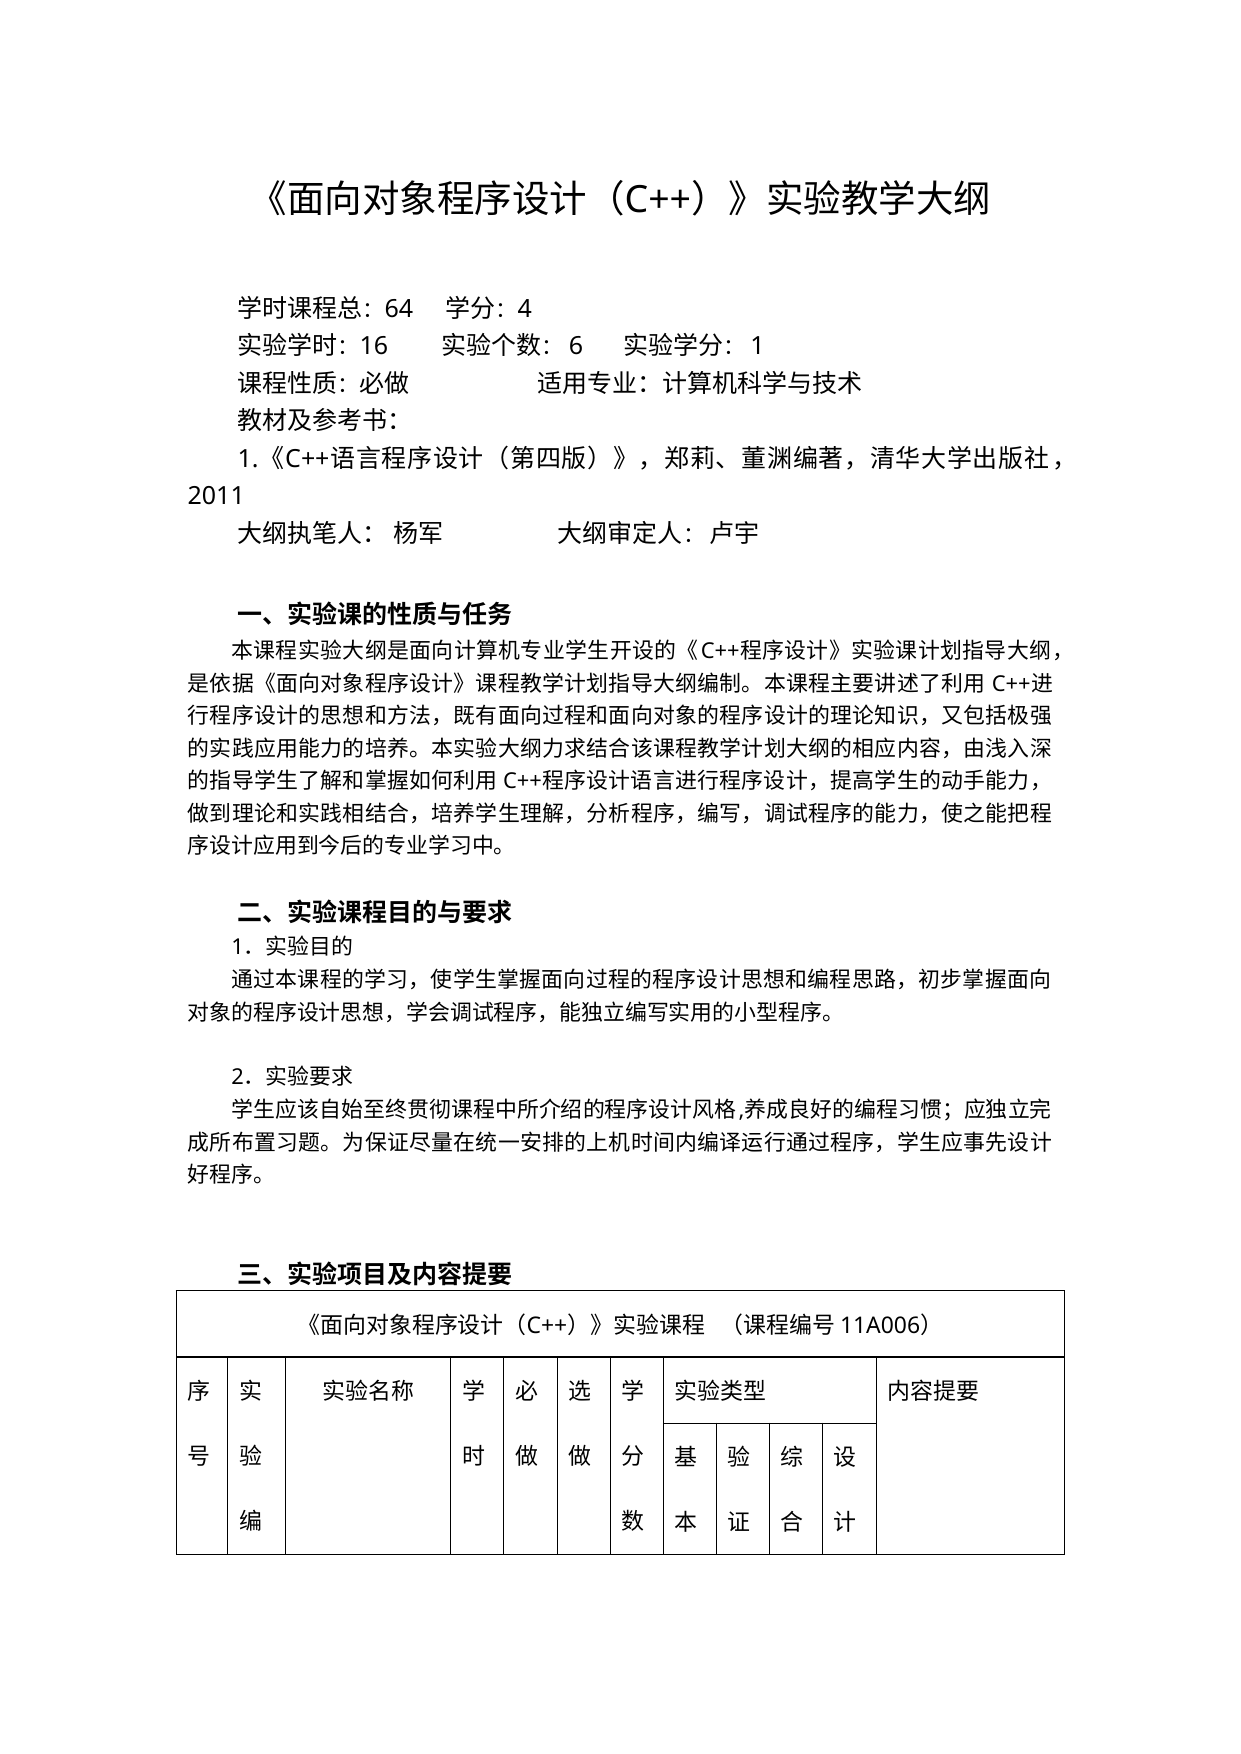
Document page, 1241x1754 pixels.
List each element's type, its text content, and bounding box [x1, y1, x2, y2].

text 学生应该自始至终贯彻课程中所介绍的程序设计风格,养成良好的编程习惯；应独立完成所布置习题。为保证尽量在统一安排的上机时间内编译运行通过程序，学生应事先设计好程序。 [187, 1092, 1053, 1189]
text 通过本课程的学习，使学生掌握面向过程的程序设计思想和编程思路，初步掌握面向对象的程序设计思想，学会调试程序，能独立编写实用的小型程序。 [187, 962, 1053, 1027]
table_cell 实验编号 [228, 1358, 285, 1553]
table_cell 综合 [770, 1424, 822, 1553]
table_header 《面向对象程序设计（C++）》实验课程 （课程编号 11A006） [177, 1291, 1064, 1356]
table_cell 验证 [717, 1424, 769, 1553]
table_cell 选做 [558, 1358, 610, 1553]
text 1.《C++语言程序设计（第四版）》，郑莉、董渊编著，清华大学出版社，2011 [187, 437, 1053, 512]
text 一、实验课的性质与任务 [187, 587, 1053, 633]
text 教材及参考书： [187, 399, 1053, 437]
text 学时课程总：64 学分：4 [187, 287, 1053, 324]
text 2．实验要求 [187, 1059, 1053, 1092]
text 三、实验项目及内容提要 [187, 1254, 1053, 1290]
text 实验学时：16 实验个数： 6 实验学分： 1 [187, 324, 1053, 362]
text 《面向对象程序设计（C++）》实验教学大纲 [187, 162, 1053, 224]
table_cell 学分数 [611, 1358, 663, 1553]
text 1．实验目的 [187, 929, 1053, 962]
text 二、实验课程目的与要求 [187, 893, 1053, 929]
table_cell 实验名称 [286, 1358, 450, 1553]
table_cell 基本操作 [664, 1424, 716, 1553]
table_cell 序号 [177, 1358, 227, 1553]
table_cell 实验类型 [664, 1358, 876, 1422]
table_cell 必做 [504, 1358, 557, 1553]
table_cell 学时 [451, 1358, 503, 1553]
text 本课程实验大纲是面向计算机专业学生开设的《C++程序设计》实验课计划指导大纲，是依据《面向对象程序设计》课程教学计划指导大纲编制。本课程主要讲述了利用C++进行程序设计的思想和方法，既有面向过程和面向对象的程序设计的理论知识，又包括极强的实践应用能力的培养。本实验大纲力求结合该课程教学计划大纲的相应内容，由浅入深的指导学生了解和掌握如何利用C++程序设计语言进行程序设计，提高学生的动手能力，做到理论和实践相结合，培养学生理解，分析程序，编写，调试程序的能力，使之能把程序设计应用到今后的专业学习中。 [187, 633, 1053, 860]
table_cell 设计 [823, 1424, 876, 1553]
text 大纲执笔人： 杨军 大纲审定人： 卢宇 [187, 512, 1053, 549]
text 课程性质：必做 适用专业：计算机科学与技术 [187, 362, 1053, 399]
table_cell 内容提要 [877, 1358, 1064, 1553]
